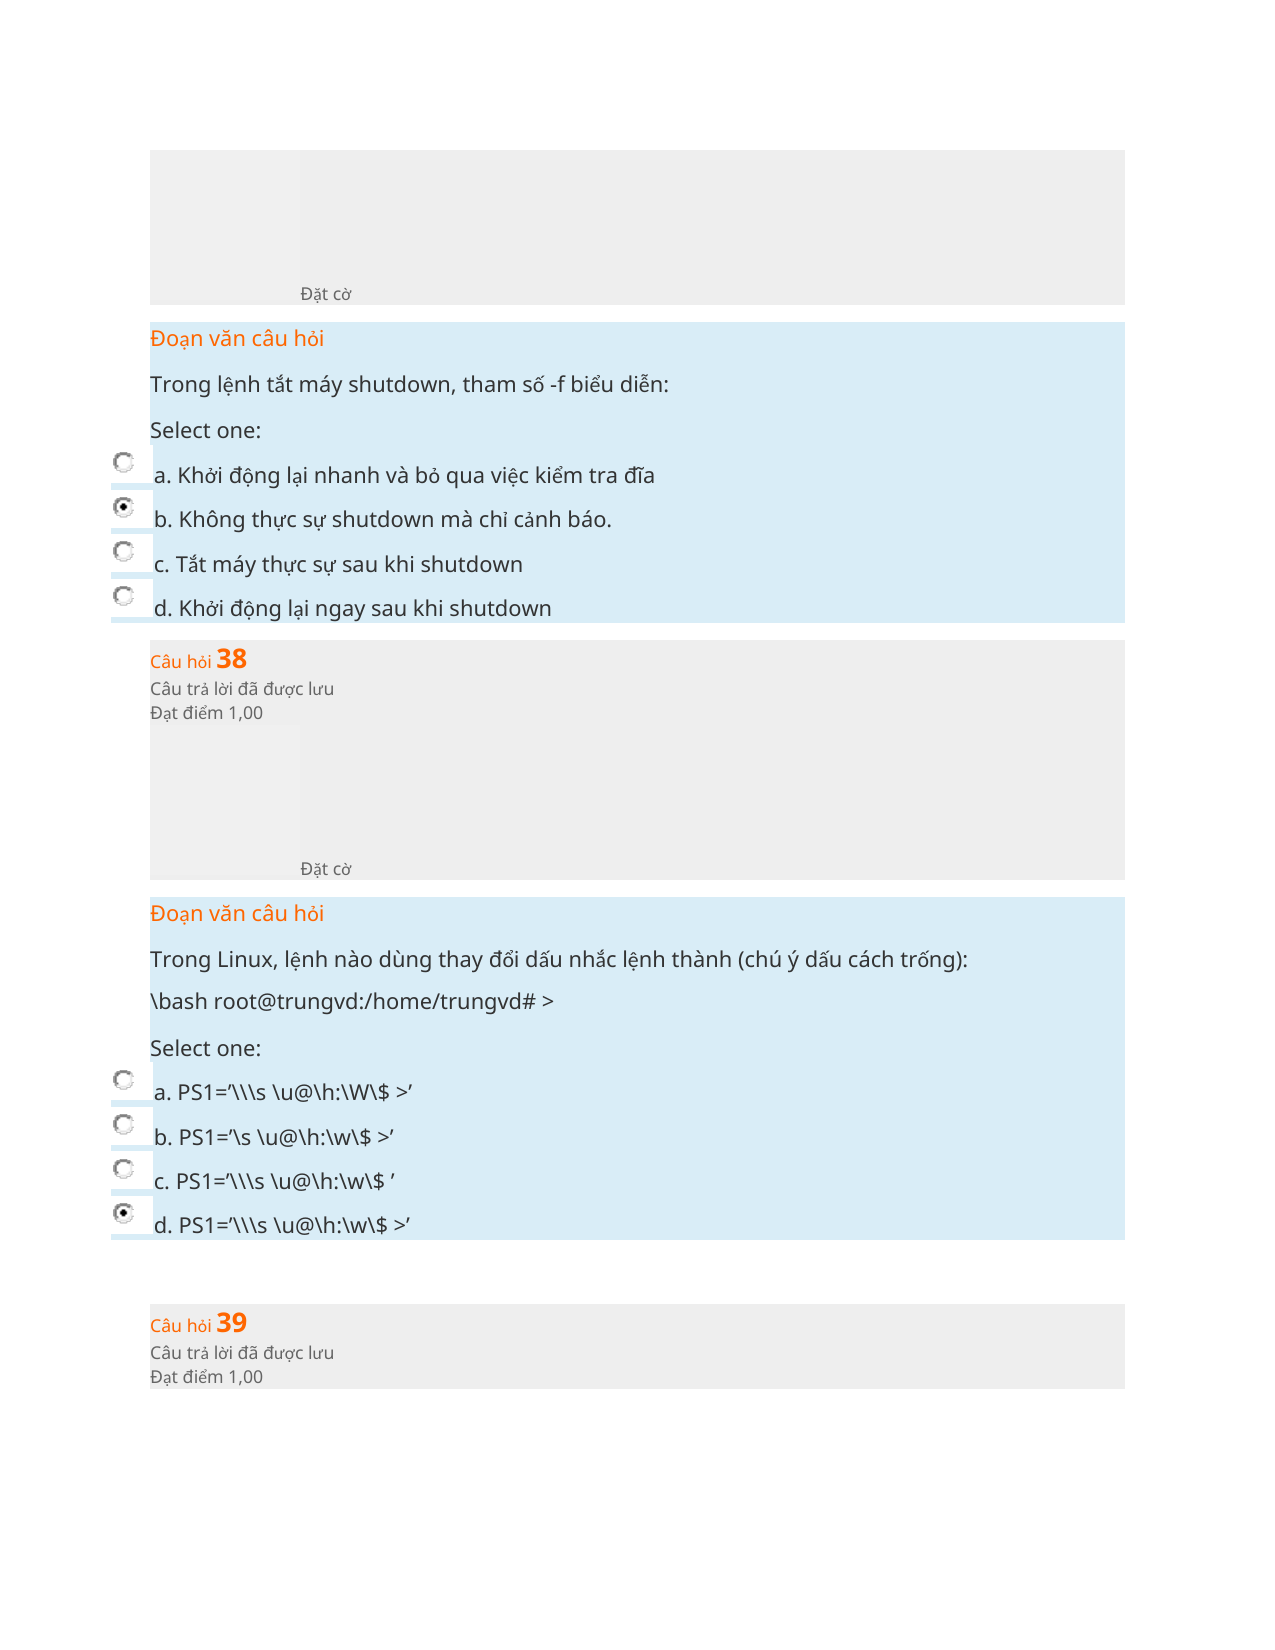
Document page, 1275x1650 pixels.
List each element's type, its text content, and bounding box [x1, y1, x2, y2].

text Trong Linux, lệnh nào dùng thay đổi dấu nhắc lệnh thành (chú ý dấu cách trống): [150, 944, 1125, 973]
text Câu hỏi 39 [150, 1304, 1125, 1341]
text b. Không thực sự shutdown mà chỉ cảnh báo. [111, 489, 1125, 534]
text Đoạn văn câu hỏi [150, 897, 1125, 928]
text Select one: [150, 1032, 1125, 1062]
text Trong lệnh tắt máy shutdown, tham số -f biểu diễn: [150, 369, 1125, 399]
text b. PS1=’\s \u@\h:\w\$ >’ [111, 1107, 1125, 1151]
text d. PS1=’\\\s \u@\h:\w\$ >’ [111, 1196, 1125, 1240]
text a. PS1=’\\\s \u@\h:\W\$ >’ [111, 1062, 1125, 1107]
text Đặt cờ [150, 725, 1125, 880]
text Câu trả lời đã được lưu [150, 677, 1125, 701]
text c. Tắt máy thực sự sau khi shutdown [111, 534, 1125, 578]
text a. Khởi động lại nhanh và bỏ qua việc kiểm tra đĩa [111, 445, 1125, 489]
text Câu hỏi 38 [150, 640, 1125, 677]
text Đạt điểm 1,00 [150, 1365, 1125, 1389]
text Câu trả lời đã được lưu [150, 1341, 1125, 1365]
text \bash root@trungvd:/home/trungvd# > [150, 986, 1125, 1016]
text c. PS1=’\\\s \u@\h:\w\$ ’ [111, 1151, 1125, 1196]
text Đoạn văn câu hỏi [150, 322, 1125, 353]
text Đặt cờ [150, 150, 1125, 305]
text Đạt điểm 1,00 [150, 701, 1125, 725]
text d. Khởi động lại ngay sau khi shutdown [111, 578, 1125, 623]
text Select one: [150, 415, 1125, 445]
